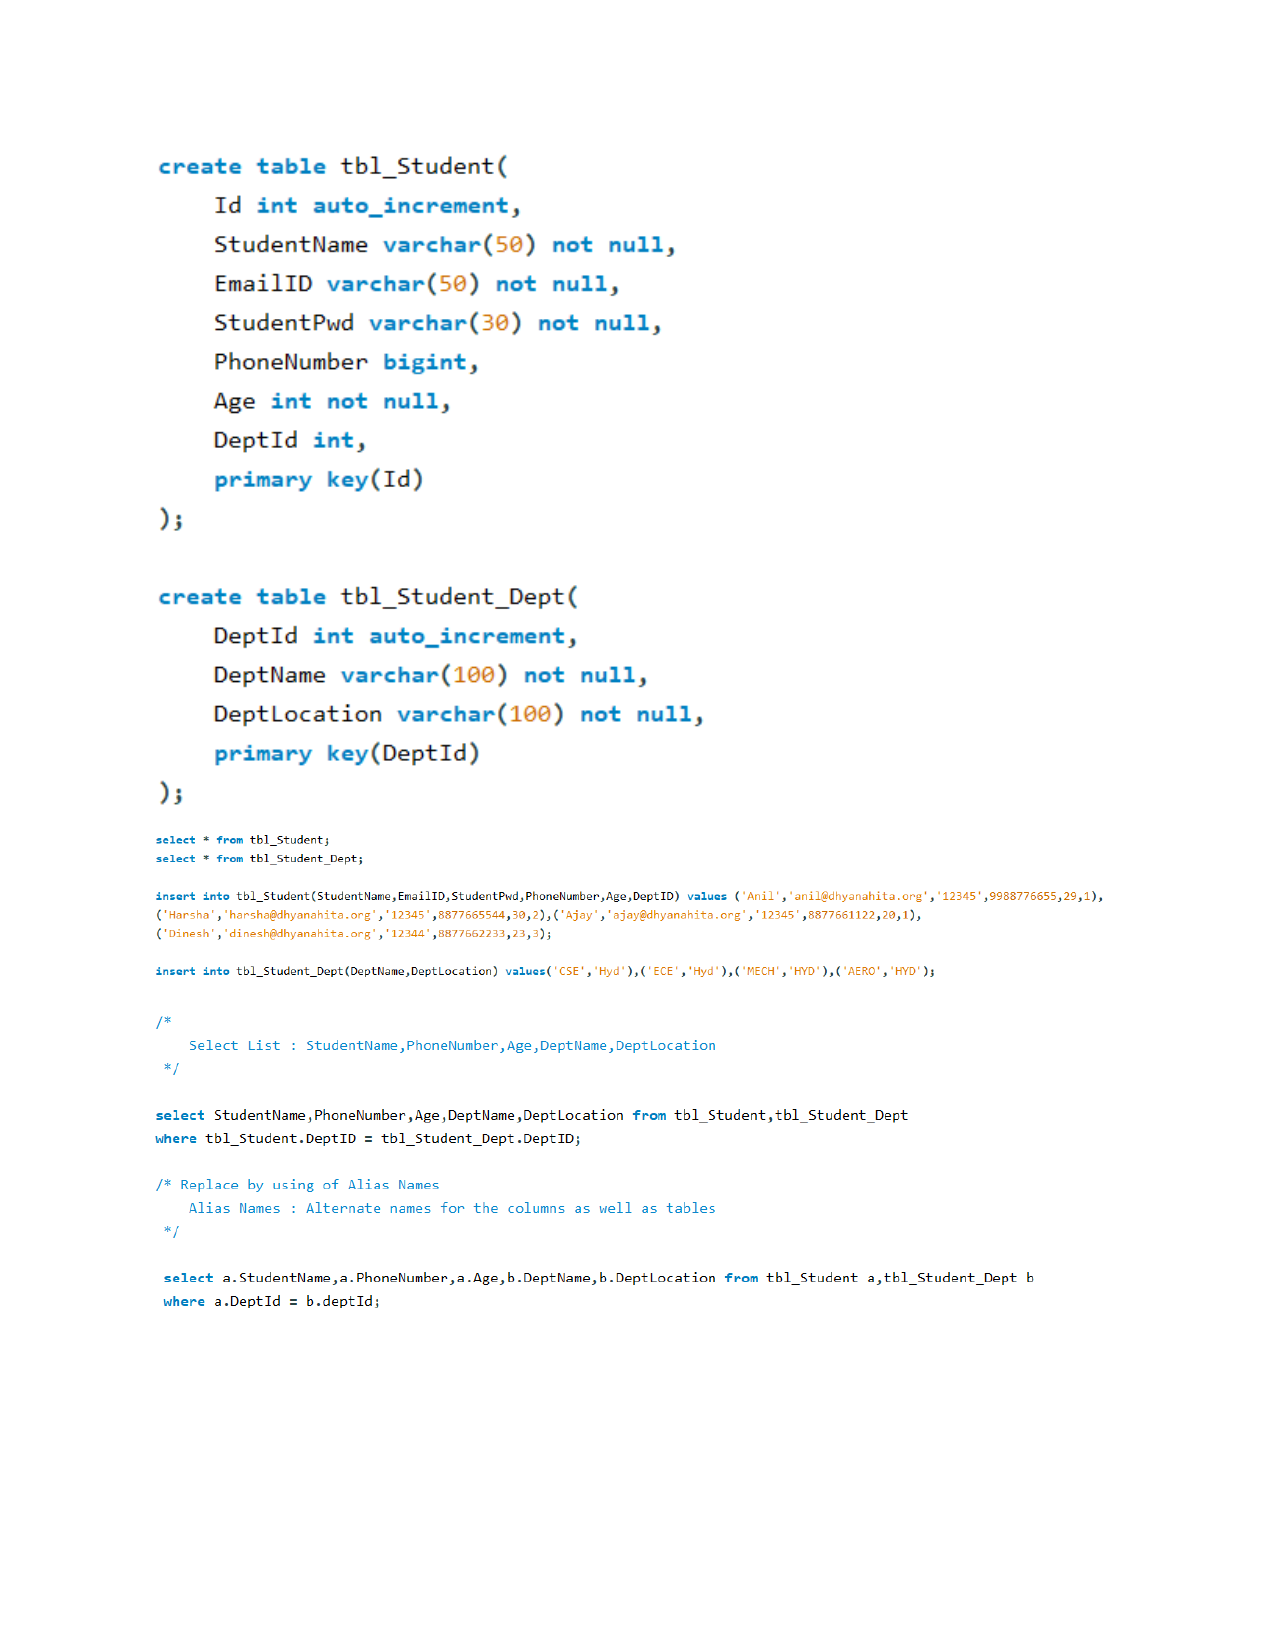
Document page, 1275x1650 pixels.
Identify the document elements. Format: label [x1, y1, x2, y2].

picture [150, 150, 741, 825]
picture [150, 828, 1125, 1000]
picture [150, 1003, 1125, 1387]
